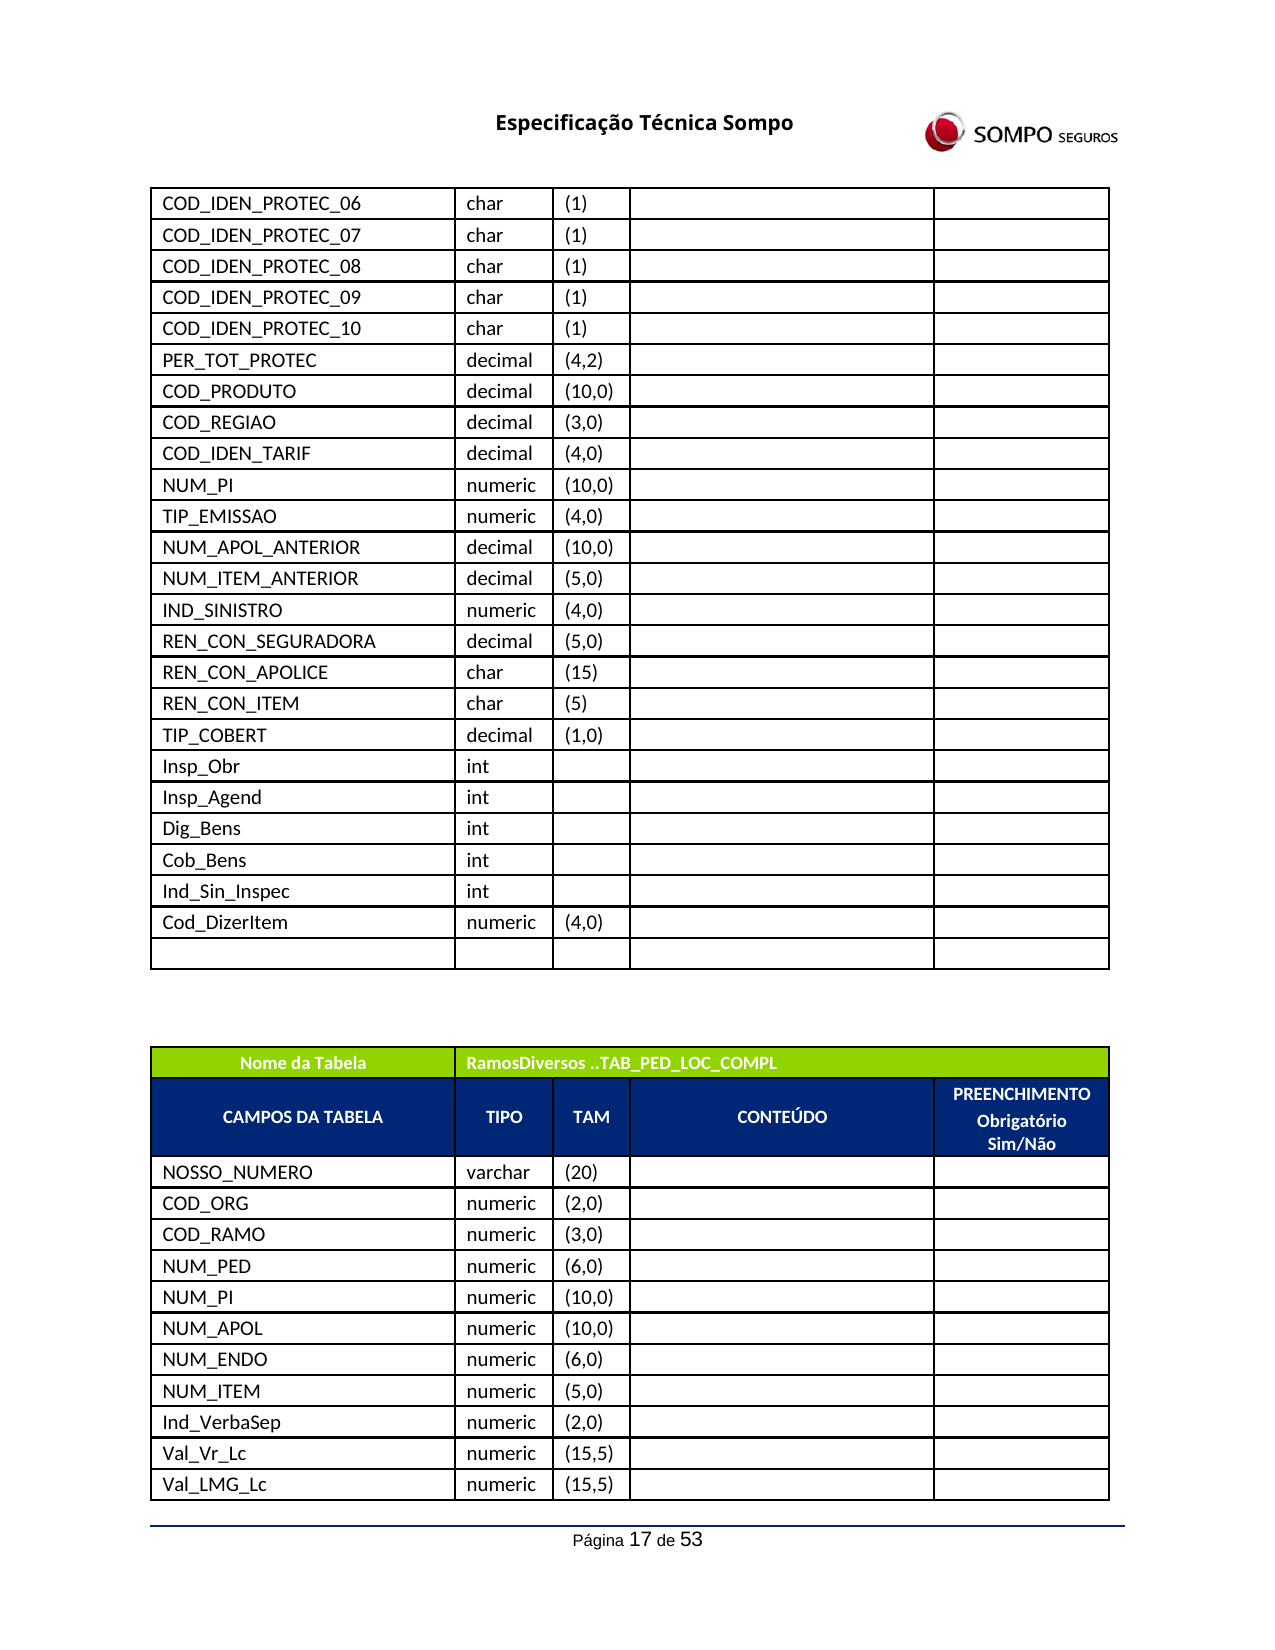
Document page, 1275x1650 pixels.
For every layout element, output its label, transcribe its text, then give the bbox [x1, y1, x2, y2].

table_cell decimal [456, 439, 552, 468]
table_cell [935, 720, 1108, 749]
table_cell COD_PRODUTO [152, 376, 454, 405]
table_cell [935, 595, 1108, 624]
table_cell [631, 1220, 933, 1249]
table_cell [935, 814, 1108, 843]
table_cell COD_IDEN_TARIF [152, 439, 454, 468]
table_cell [631, 376, 933, 405]
table_cell COD_IDEN_PROTEC_07 [152, 220, 454, 249]
table_cell [935, 1220, 1108, 1249]
table_cell NOSSO_NUMERO [152, 1157, 454, 1186]
table_cell [631, 626, 933, 655]
table_cell [631, 314, 933, 343]
table_cell [935, 1345, 1108, 1374]
table_cell numeric [456, 1220, 552, 1249]
table_cell [554, 845, 629, 874]
table_cell char [456, 314, 552, 343]
table_cell [631, 1407, 933, 1436]
table_cell [631, 908, 933, 937]
table_cell [935, 1407, 1108, 1436]
table_cell (10,0) [554, 470, 629, 499]
table_cell [935, 314, 1108, 343]
table_cell (4,2) [554, 345, 629, 374]
table_cell [631, 1470, 933, 1499]
table_cell decimal [456, 408, 552, 437]
table_cell (4,0) [554, 501, 629, 530]
table_cell [631, 1282, 933, 1311]
table_cell (2,0) [554, 1189, 629, 1218]
table_cell [554, 783, 629, 812]
table_cell numeric [456, 501, 552, 530]
table_cell [935, 408, 1108, 437]
table_cell [631, 220, 933, 249]
table_cell [631, 689, 933, 718]
table_cell Insp_Agend [152, 783, 454, 812]
table_cell (3,0) [554, 1220, 629, 1249]
table_cell (10,0) [554, 533, 629, 562]
table_cell [631, 408, 933, 437]
table_cell char [456, 689, 552, 718]
table_cell [554, 814, 629, 843]
table_cell [631, 1157, 933, 1186]
table_cell numeric [456, 1282, 552, 1311]
table_cell (5) [554, 689, 629, 718]
table_cell [935, 751, 1108, 780]
table_cell decimal [456, 533, 552, 562]
table_cell CAMPOS DA TABELA [152, 1079, 454, 1155]
table_cell (1) [554, 251, 629, 280]
table_cell [935, 501, 1108, 530]
table_cell [935, 251, 1108, 280]
table_cell [631, 658, 933, 687]
table_cell (1) [554, 314, 629, 343]
table_cell [935, 1251, 1108, 1280]
table_cell [935, 783, 1108, 812]
table_cell [935, 283, 1108, 312]
table_cell numeric [456, 1189, 552, 1218]
table_cell [935, 1314, 1108, 1343]
table_cell int [456, 814, 552, 843]
table_cell numeric [456, 1470, 552, 1499]
table_cell [631, 564, 933, 593]
table_cell [152, 939, 454, 968]
table_cell TIPO [456, 1079, 552, 1155]
table_cell NUM_ENDO [152, 1345, 454, 1374]
table_cell COD_IDEN_PROTEC_09 [152, 283, 454, 312]
table_cell [935, 1157, 1108, 1186]
table_cell COD_IDEN_PROTEC_06 [152, 189, 454, 218]
table_cell (1,0) [554, 720, 629, 749]
table_cell [935, 220, 1108, 249]
table_cell (10,0) [554, 376, 629, 405]
table_cell [935, 908, 1108, 937]
table_cell [631, 876, 933, 905]
table_cell Val_Vr_Lc [152, 1439, 454, 1468]
table_cell char [456, 220, 552, 249]
table_cell [935, 876, 1108, 905]
table_cell PER_TOT_PROTEC [152, 345, 454, 374]
table_cell [554, 939, 629, 968]
table_cell (6,0) [554, 1345, 629, 1374]
table_cell [631, 751, 933, 780]
table_cell (6,0) [554, 1251, 629, 1280]
table_cell int [456, 783, 552, 812]
table_cell [631, 845, 933, 874]
table_cell (15,5) [554, 1470, 629, 1499]
table_header Nome da Tabela [152, 1048, 454, 1077]
table_cell [935, 189, 1108, 218]
table_cell (3,0) [554, 408, 629, 437]
table_cell [631, 189, 933, 218]
table_cell [631, 939, 933, 968]
table_cell numeric [456, 1345, 552, 1374]
table_cell NUM_ITEM_ANTERIOR [152, 564, 454, 593]
table_cell char [456, 283, 552, 312]
table_cell COD_IDEN_PROTEC_08 [152, 251, 454, 280]
table_cell (5,0) [554, 564, 629, 593]
table_cell COD_REGIAO [152, 408, 454, 437]
table_cell [631, 783, 933, 812]
table_cell decimal [456, 564, 552, 593]
table_cell [935, 845, 1108, 874]
table_cell numeric [456, 1251, 552, 1280]
table_cell [935, 564, 1108, 593]
table_cell [935, 533, 1108, 562]
table_cell [935, 626, 1108, 655]
table_cell decimal [456, 345, 552, 374]
table_cell [935, 658, 1108, 687]
table_cell CONTEÚDO [631, 1079, 933, 1155]
table_cell numeric [456, 1439, 552, 1468]
table_cell [631, 814, 933, 843]
table_cell [631, 1251, 933, 1280]
table_cell (1) [554, 189, 629, 218]
table_cell [631, 1439, 933, 1468]
table_cell Val_LMG_Lc [152, 1470, 454, 1499]
table_cell Ind_Sin_Inspec [152, 876, 454, 905]
table_cell [456, 939, 552, 968]
table_cell int [456, 845, 552, 874]
table_cell numeric [456, 1407, 552, 1436]
table_cell varchar [456, 1157, 552, 1186]
table_cell decimal [456, 626, 552, 655]
table_cell REN_CON_SEGURADORA [152, 626, 454, 655]
table_cell (10,0) [554, 1282, 629, 1311]
table_cell numeric [456, 1376, 552, 1405]
table_cell (1) [554, 283, 629, 312]
table_cell [631, 720, 933, 749]
table_cell [935, 1470, 1108, 1499]
table_cell [935, 345, 1108, 374]
table_cell TIP_COBERT [152, 720, 454, 749]
table_cell PREENCHIMENTO [935, 1079, 1108, 1107]
table_cell decimal [456, 376, 552, 405]
table_cell (15,5) [554, 1439, 629, 1468]
table_cell numeric [456, 908, 552, 937]
table_cell NUM_PI [152, 1282, 454, 1311]
table_cell NUM_APOL [152, 1314, 454, 1343]
table_cell Cob_Bens [152, 845, 454, 874]
table_cell [935, 376, 1108, 405]
table_cell NUM_ITEM [152, 1376, 454, 1405]
table_cell char [456, 658, 552, 687]
table_cell [935, 689, 1108, 718]
table_cell [631, 1376, 933, 1405]
table_cell [935, 1282, 1108, 1311]
table_cell [631, 501, 933, 530]
table_cell Ind_VerbaSep [152, 1407, 454, 1436]
table_cell [631, 1345, 933, 1374]
table_cell int [456, 876, 552, 905]
table_cell [935, 939, 1108, 968]
table_cell decimal [456, 720, 552, 749]
table_cell [631, 345, 933, 374]
table_cell [935, 1189, 1108, 1218]
table_cell Insp_Obr [152, 751, 454, 780]
picture [918, 107, 1125, 159]
table_cell NUM_APOL_ANTERIOR [152, 533, 454, 562]
table_cell REN_CON_ITEM [152, 689, 454, 718]
table_cell TAM [554, 1079, 629, 1155]
table_cell TIP_EMISSAO [152, 501, 454, 530]
table_cell IND_SINISTRO [152, 595, 454, 624]
table_cell (5,0) [554, 626, 629, 655]
table_cell numeric [456, 595, 552, 624]
table_cell [631, 283, 933, 312]
table_cell (4,0) [554, 439, 629, 468]
table_cell Obrigatório Sim/Não [935, 1107, 1108, 1155]
table_cell NUM_PED [152, 1251, 454, 1280]
table_cell [554, 876, 629, 905]
table_cell [935, 439, 1108, 468]
table_cell [631, 470, 933, 499]
table_cell int [456, 751, 552, 780]
table_cell [935, 470, 1108, 499]
table_cell NUM_PI [152, 470, 454, 499]
table_cell [631, 1189, 933, 1218]
table_cell numeric [456, 470, 552, 499]
table_cell (1) [554, 220, 629, 249]
table_cell REN_CON_APOLICE [152, 658, 454, 687]
table_cell [631, 533, 933, 562]
table_cell numeric [456, 1314, 552, 1343]
table_cell [631, 439, 933, 468]
table_cell (4,0) [554, 908, 629, 937]
table_cell (20) [554, 1157, 629, 1186]
table_cell char [456, 251, 552, 280]
table_cell Cod_DizerItem [152, 908, 454, 937]
table_cell [631, 251, 933, 280]
table_cell [554, 751, 629, 780]
table_cell Dig_Bens [152, 814, 454, 843]
table_cell (2,0) [554, 1407, 629, 1436]
table_cell char [456, 189, 552, 218]
table_cell COD_IDEN_PROTEC_10 [152, 314, 454, 343]
table_cell (15) [554, 658, 629, 687]
table_cell [631, 595, 933, 624]
table_cell COD_ORG [152, 1189, 454, 1218]
table_cell (5,0) [554, 1376, 629, 1405]
table_cell (10,0) [554, 1314, 629, 1343]
table_header RamosDiversos ..TAB_PED_LOC_COMPL [456, 1048, 1108, 1077]
table_cell COD_RAMO [152, 1220, 454, 1249]
table_cell (4,0) [554, 595, 629, 624]
table_cell [935, 1439, 1108, 1468]
table_cell [631, 1314, 933, 1343]
table_cell [935, 1376, 1108, 1405]
